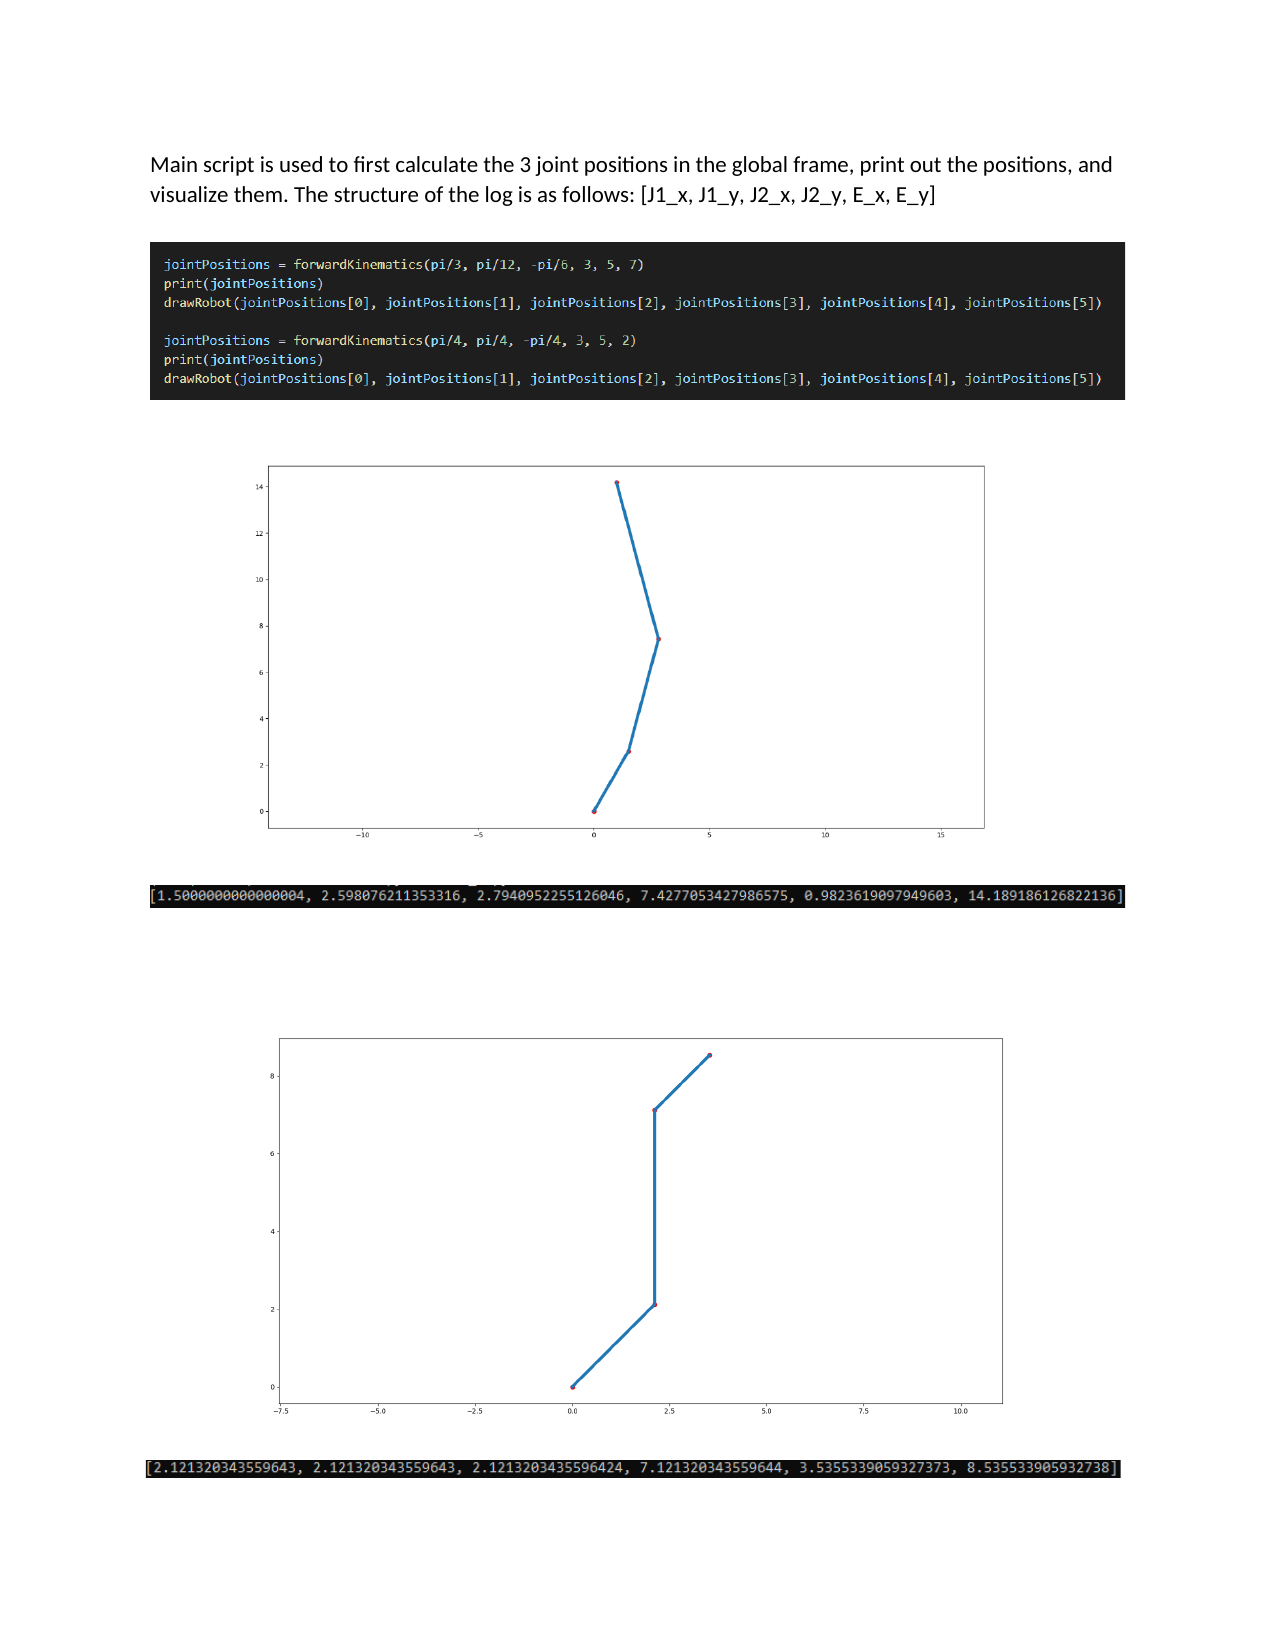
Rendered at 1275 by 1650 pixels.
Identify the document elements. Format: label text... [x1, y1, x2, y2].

picture [150, 885, 1125, 908]
picture [240, 452, 1038, 867]
picture [145, 1460, 1121, 1478]
picture [150, 242, 1125, 400]
picture [243, 1013, 1033, 1432]
text Main script is used to first calculate the 3 joint positions in the global frame, print out the positions, and visualize them. The structure of the log is as follows: [J1_x, J1_y, J2_x, J2_y, E_x, E_y] [150, 150, 1125, 208]
